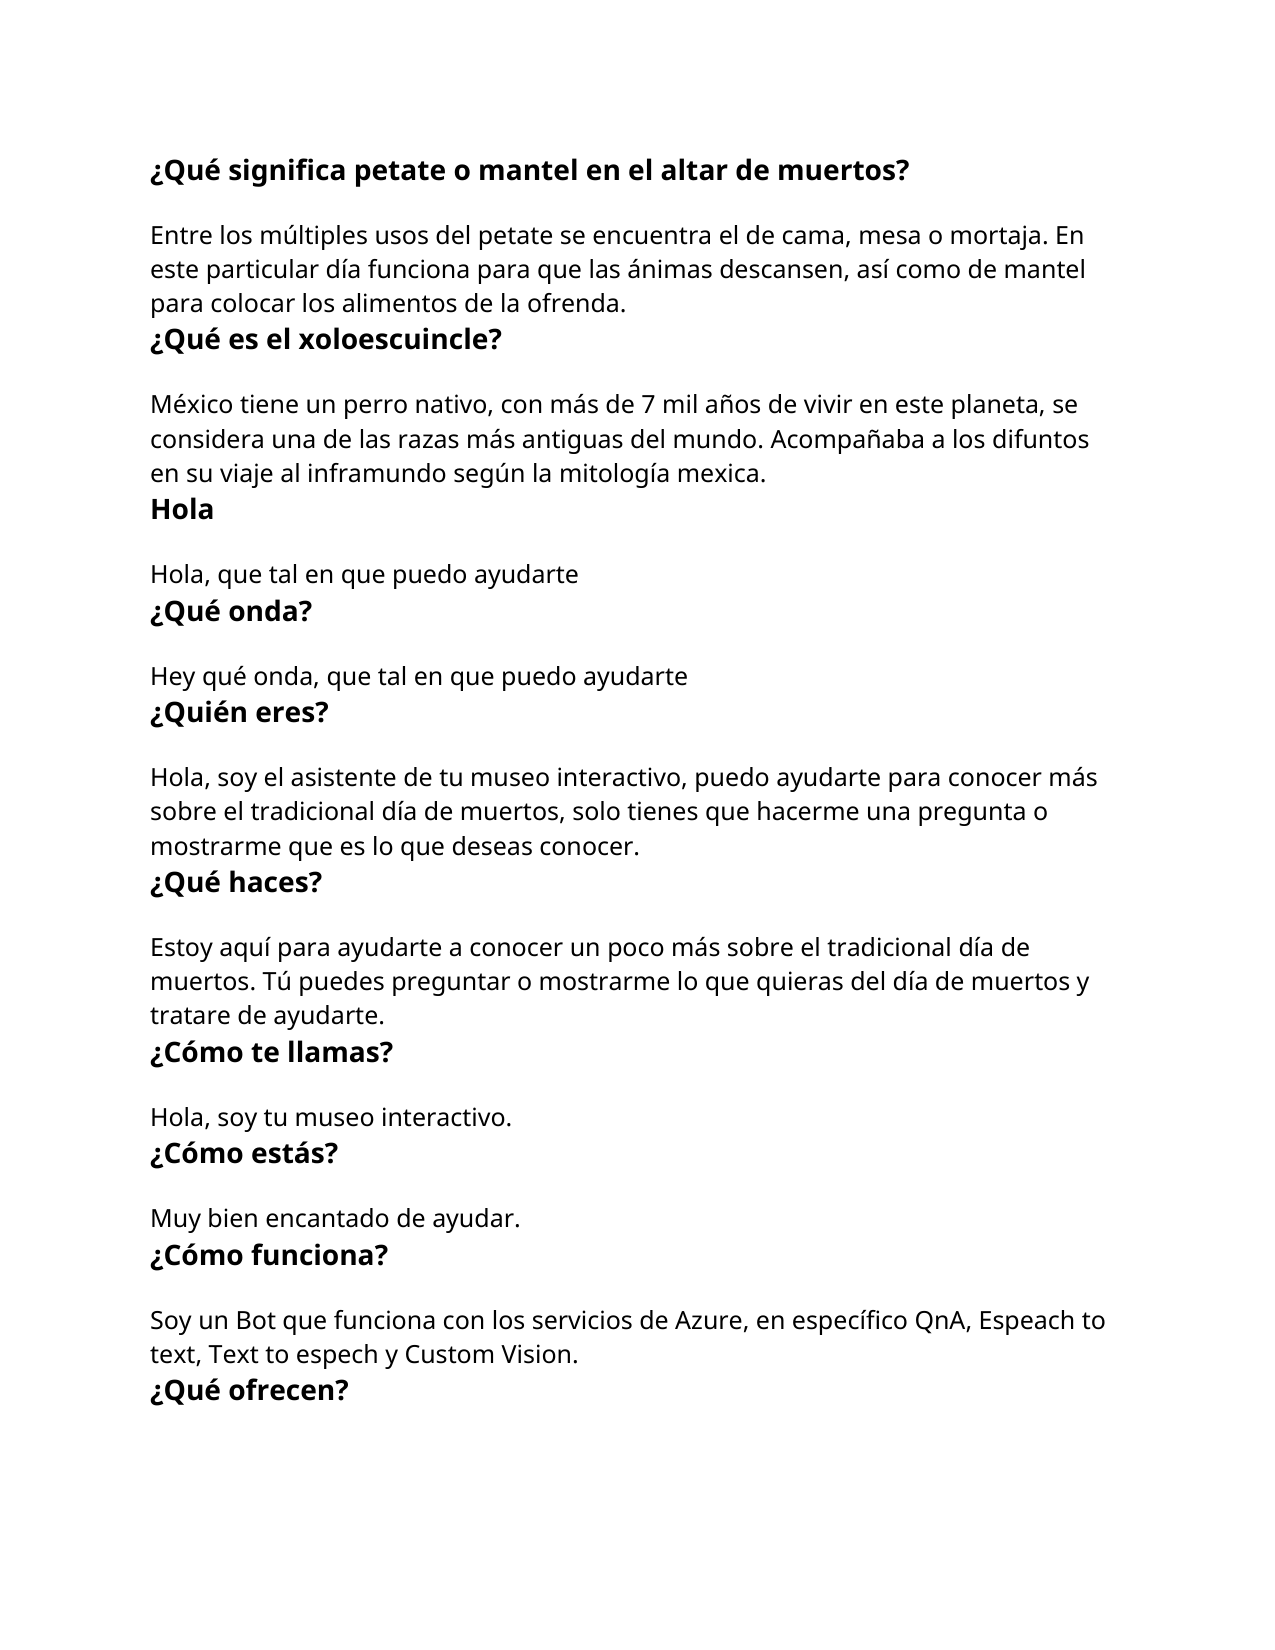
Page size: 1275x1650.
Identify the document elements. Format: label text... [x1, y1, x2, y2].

text ¿Qué haces? [150, 862, 1125, 901]
text ¿Cómo estás? [150, 1133, 1125, 1172]
text Entre los múltiples usos del petate se encuentra el de cama, mesa o mortaja. En este particular día funciona para que las ánimas descansen, así como de mantel para colocar los alimentos de la ofrenda. [150, 217, 1125, 320]
text Soy un Bot que funciona con los servicios de Azure, en específico QnA, Espeach to text, Text to espech y Custom Vision. [150, 1302, 1125, 1371]
text Hola, soy el asistente de tu museo interactivo, puedo ayudarte para conocer más sobre el tradicional día de muertos, solo tienes que hacerme una pregunta o mostrarme que es lo que deseas conocer. [150, 760, 1125, 862]
text Hola, que tal en que puedo ayudarte [150, 557, 1125, 591]
text Hola [150, 489, 1125, 528]
text ¿Qué significa petate o mantel en el altar de muertos? [150, 150, 1125, 188]
text ¿Qué onda? [150, 591, 1125, 629]
text Hola, soy tu museo interactivo. [150, 1099, 1125, 1133]
text ¿Quién eres? [150, 692, 1125, 731]
text ¿Cómo funciona? [150, 1235, 1125, 1273]
text Hey qué onda, que tal en que puedo ayudarte [150, 658, 1125, 692]
text Estoy aquí para ayudarte a conocer un poco más sobre el tradicional día de muertos. Tú puedes preguntar o mostrarme lo que quieras del día de muertos y tratare de ayudarte. [150, 930, 1125, 1032]
text México tiene un perro nativo, con más de 7 mil años de vivir en este planeta, se considera una de las razas más antiguas del mundo. Acompañaba a los difuntos en su viaje al inframundo según la mitología mexica. [150, 387, 1125, 489]
text ¿Cómo te llamas? [150, 1032, 1125, 1070]
text ¿Qué es el xoloescuincle? [150, 320, 1125, 358]
text Muy bien encantado de ayudar. [150, 1201, 1125, 1235]
text ¿Qué ofrecen? [150, 1371, 1125, 1409]
